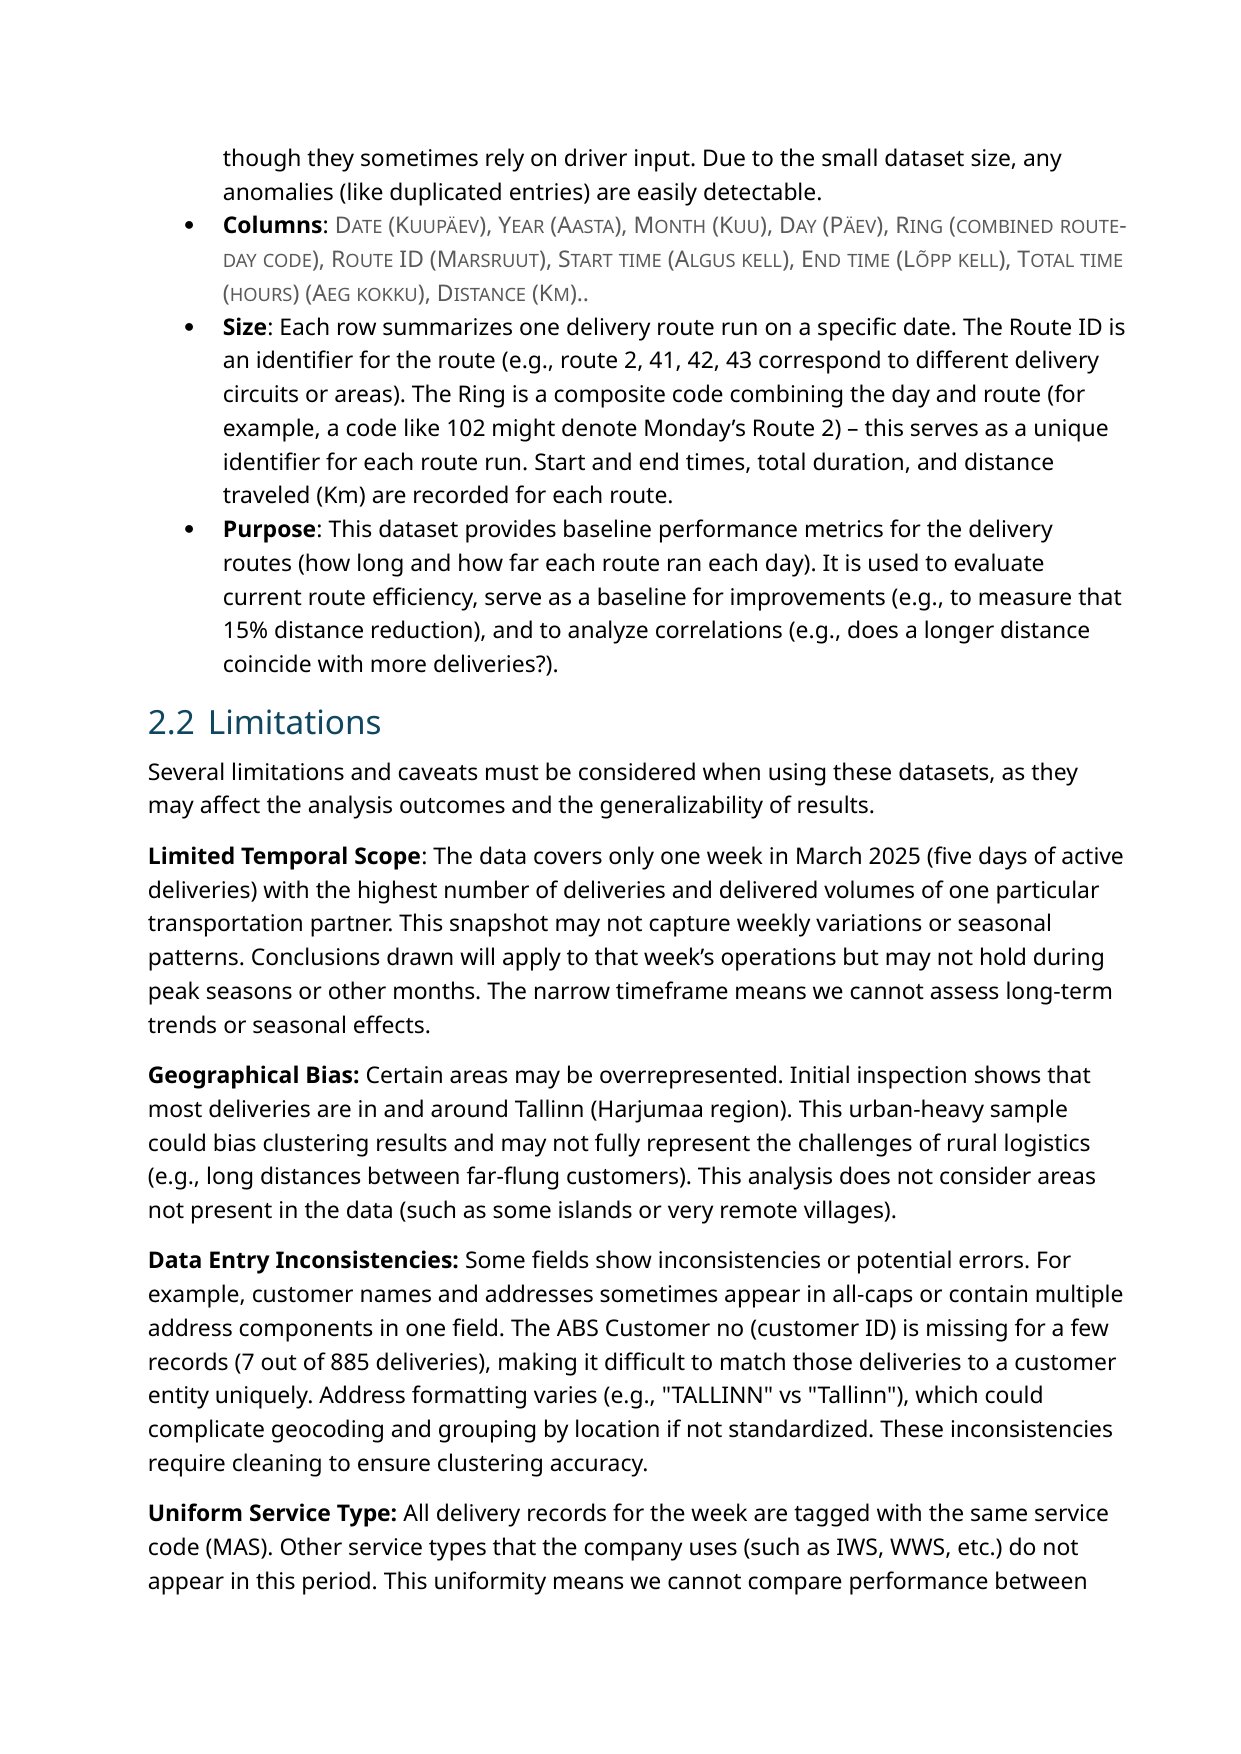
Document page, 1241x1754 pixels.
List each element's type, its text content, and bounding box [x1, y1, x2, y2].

subtitle Limitations [148, 698, 1128, 744]
list Columns: Date (Kuupäev), Year (Aasta), Month (Kuu), Day (Päev), Ring (combined route-day code), Route ID (Marsruut), Start time (Algus kell), End time (Lõpp kell), Total time (hours) (Aeg kokku), Distance (Km).. [185, 209, 1128, 308]
text Limited Temporal Scope: The data covers only one week in March 2025 (five days of active deliveries) with the highest number of deliveries and delivered volumes of one particular transportation partner. This snapshot may not capture weekly variations or seasonal patterns. Conclusions drawn will apply to that week’s operations but may not hold during peak seasons or other months. The narrow timeframe means we cannot assess long-term trends or seasonal effects. [148, 840, 1128, 1040]
text Several limitations and caveats must be considered when using these datasets, as they may affect the analysis outcomes and the generalizability of results. [148, 756, 1128, 821]
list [185, 142, 1128, 207]
text Data Entry Inconsistencies: Some fields show inconsistencies or potential errors. For example, customer names and addresses sometimes appear in all-caps or contain multiple address components in one field. The ABS Customer no (customer ID) is missing for a few records (7 out of 885 deliveries), making it difficult to match those deliveries to a customer entity uniquely. Address formatting varies (e.g., "TALLINN" vs "Tallinn"), which could complicate geocoding and grouping by location if not standardized. These inconsistencies require cleaning to ensure clustering accuracy. [148, 1244, 1128, 1478]
text Geographical Bias: Certain areas may be overrepresented. Initial inspection shows that most deliveries are in and around Tallinn (Harjumaa region). This urban-heavy sample could bias clustering results and may not fully represent the challenges of rural logistics (e.g., long distances between far-flung customers). This analysis does not consider areas not present in the data (such as some islands or very remote villages). [148, 1059, 1128, 1225]
list Purpose: This dataset provides baseline performance metrics for the delivery routes (how long and how far each route ran each day). It is used to evaluate current route efficiency, serve as a baseline for improvements (e.g., to measure that 15% distance reduction), and to analyze correlations (e.g., does a longer distance coincide with more deliveries?). [185, 513, 1128, 679]
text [148, 1497, 1128, 1596]
list Size: Each row summarizes one delivery route run on a specific date. The Route ID is an identifier for the route (e.g., route 2, 41, 42, 43 correspond to different delivery circuits or areas). The Ring is a composite code combining the day and route (for example, a code like 102 might denote Monday’s Route 2) – this serves as a unique identifier for each route run. Start and end times, total duration, and distance traveled (Km) are recorded for each route. [185, 311, 1128, 511]
